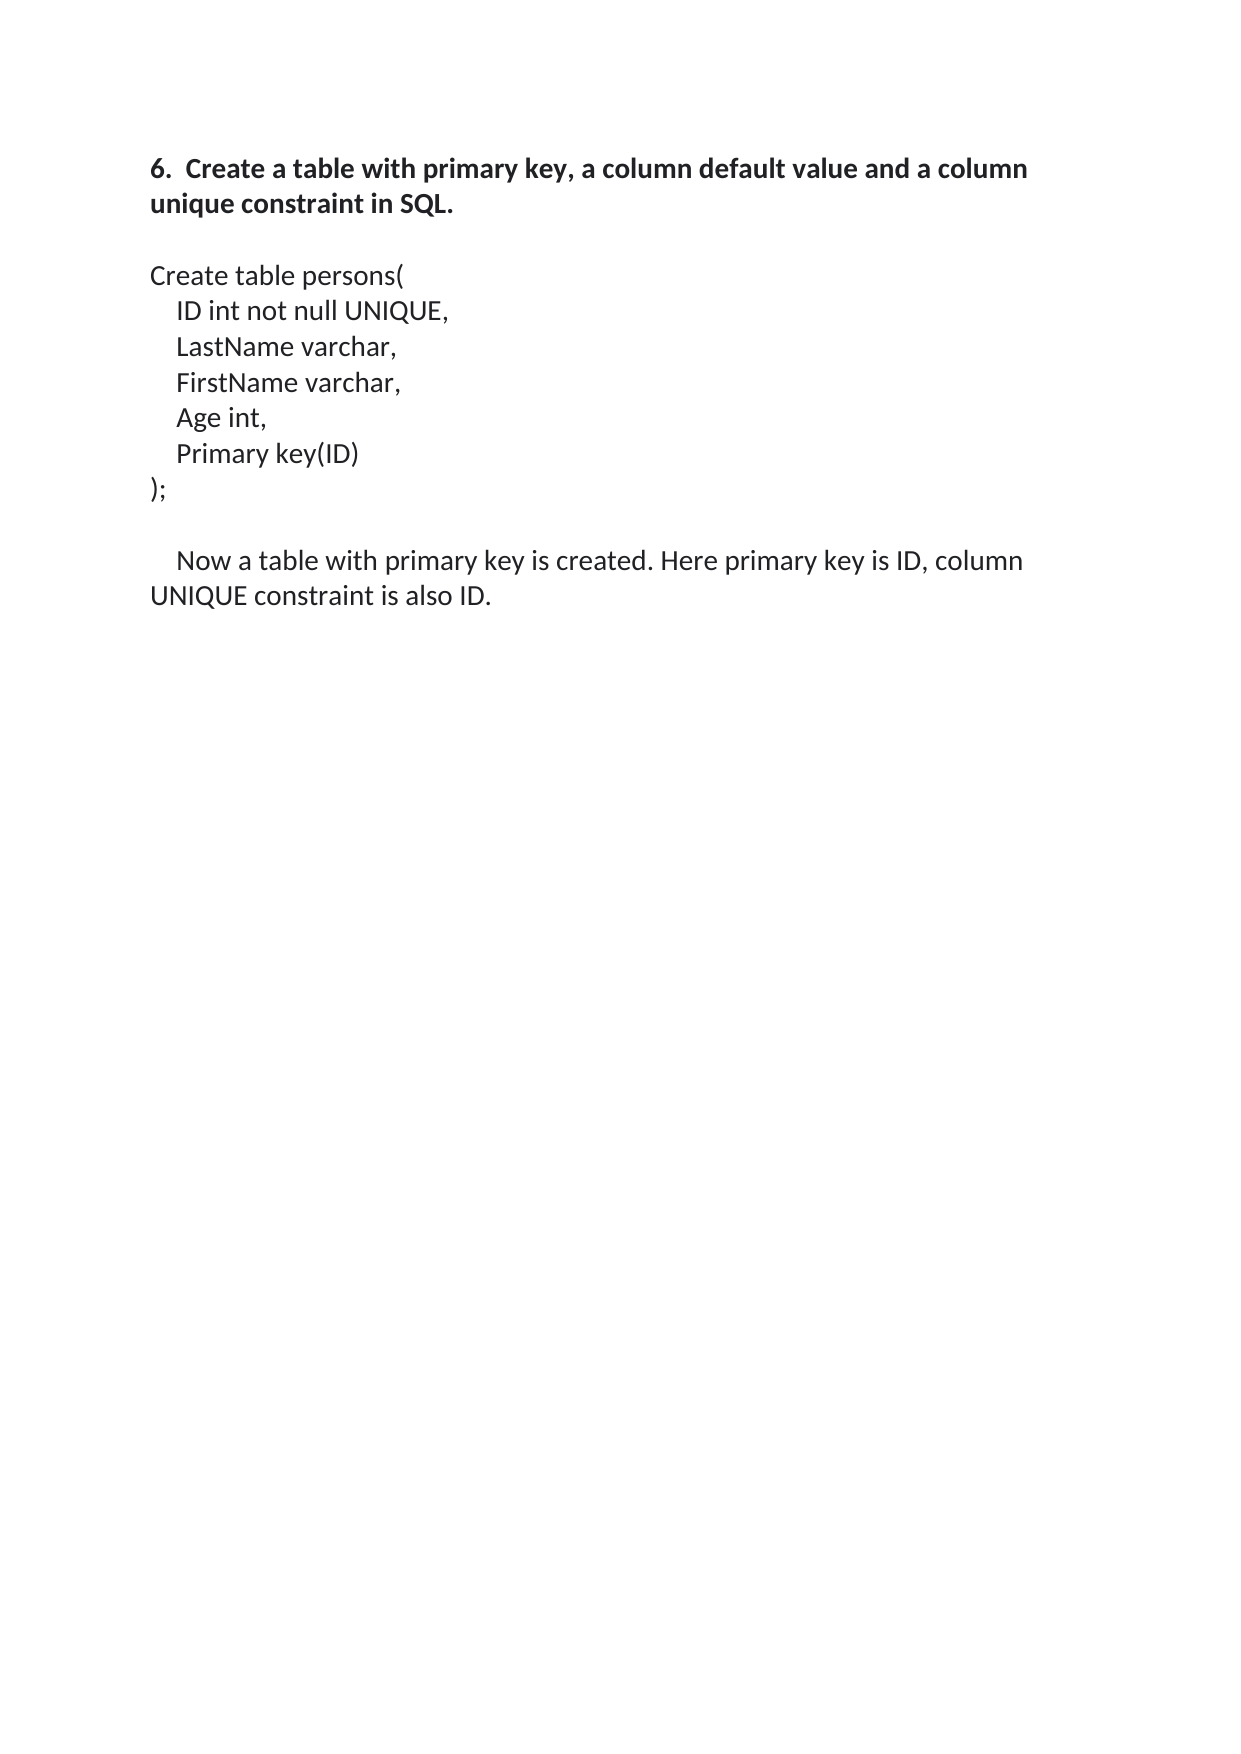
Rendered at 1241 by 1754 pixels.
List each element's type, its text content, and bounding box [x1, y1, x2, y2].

text FirstName varchar, [150, 364, 1090, 399]
text Now a table with primary key is created. Here primary key is ID, column UNIQUE constraint is also ID. [150, 542, 1090, 613]
text Create table persons( [150, 257, 1090, 292]
text ); [150, 471, 1090, 506]
text 6. Create a table with primary key, a column default value and a column unique constraint in SQL. [150, 150, 1090, 221]
text LastName varchar, [150, 328, 1090, 364]
text Age int, [150, 399, 1090, 435]
text ID int not null UNIQUE, [150, 292, 1090, 328]
text Primary key(ID) [150, 435, 1090, 471]
